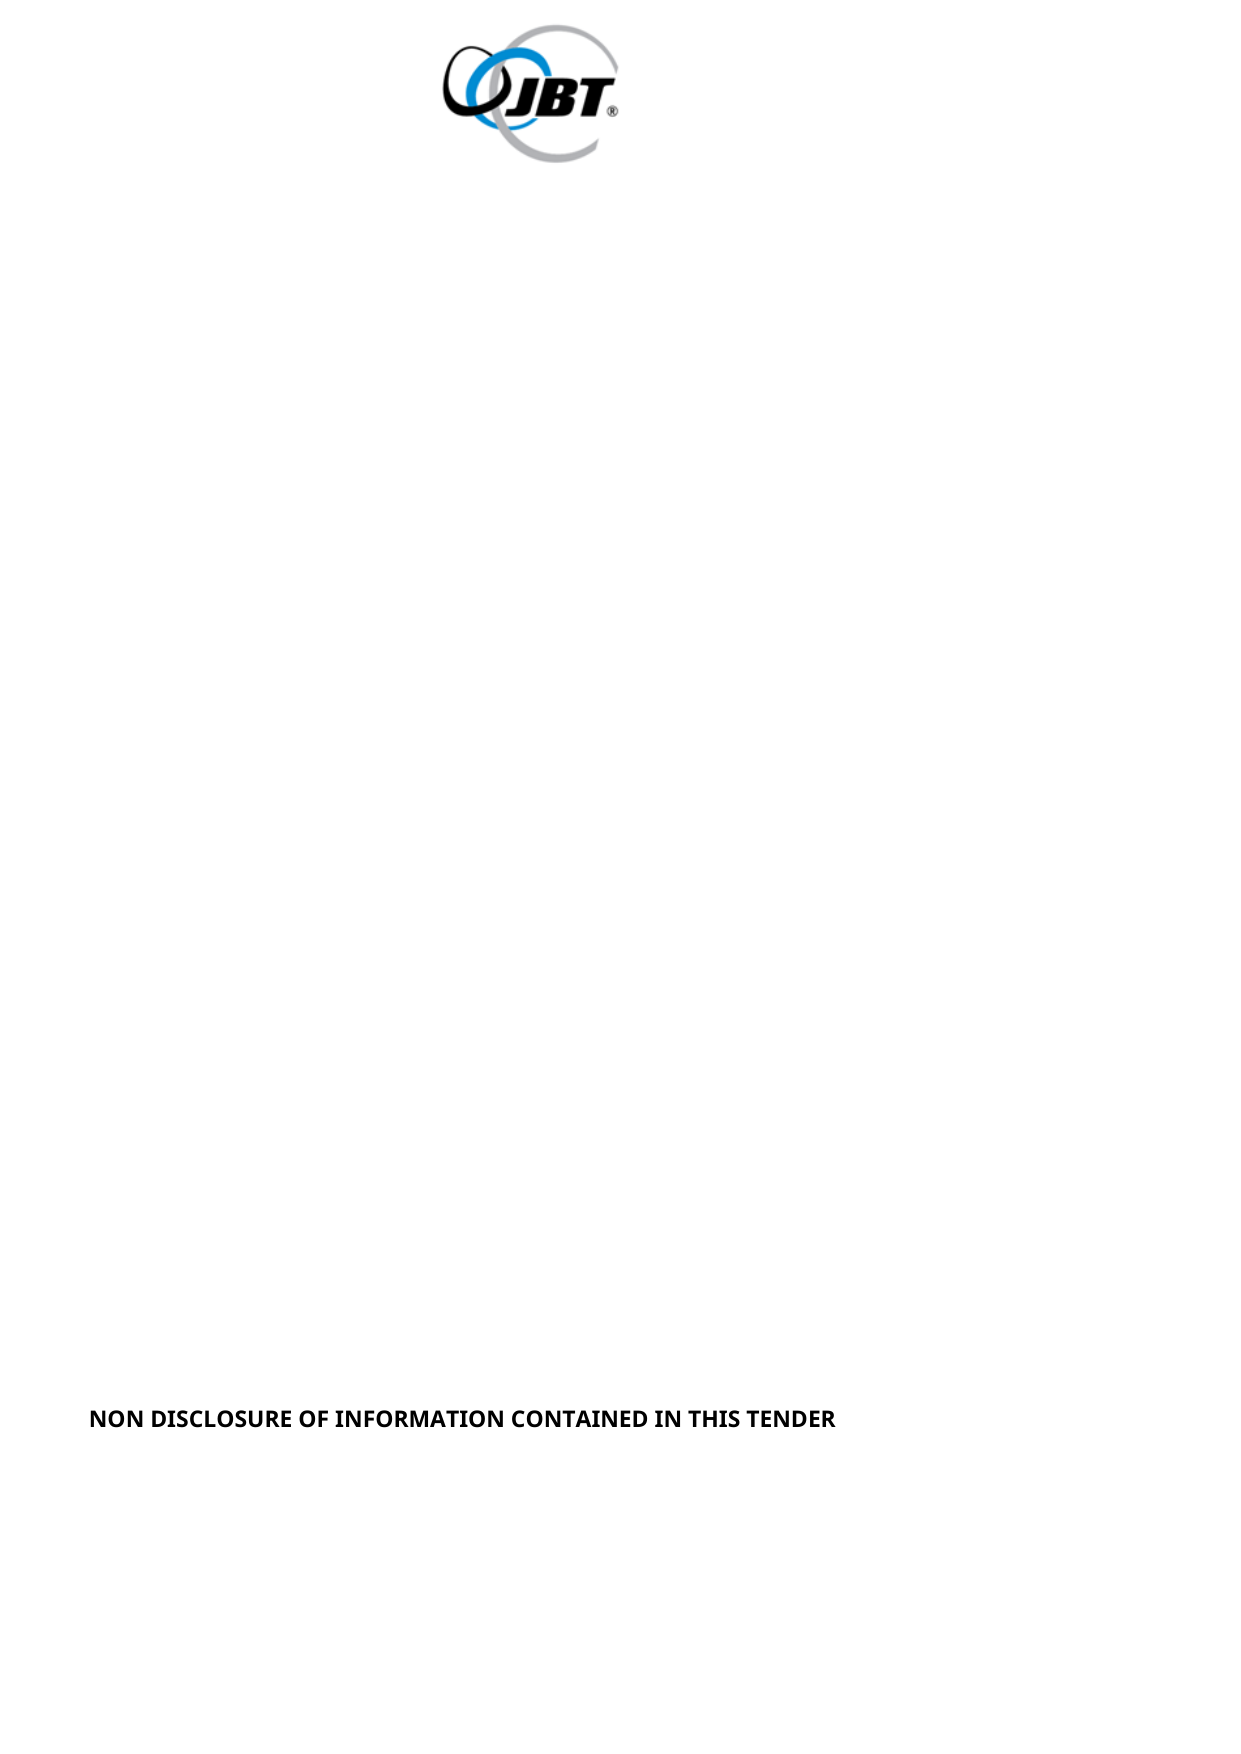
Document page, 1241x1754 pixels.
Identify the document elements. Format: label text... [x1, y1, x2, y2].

picture [385, 0, 737, 214]
text NON DISCLOSURE OF INFORMATION CONTAINED IN THIS TENDER [89, 1403, 1146, 1434]
